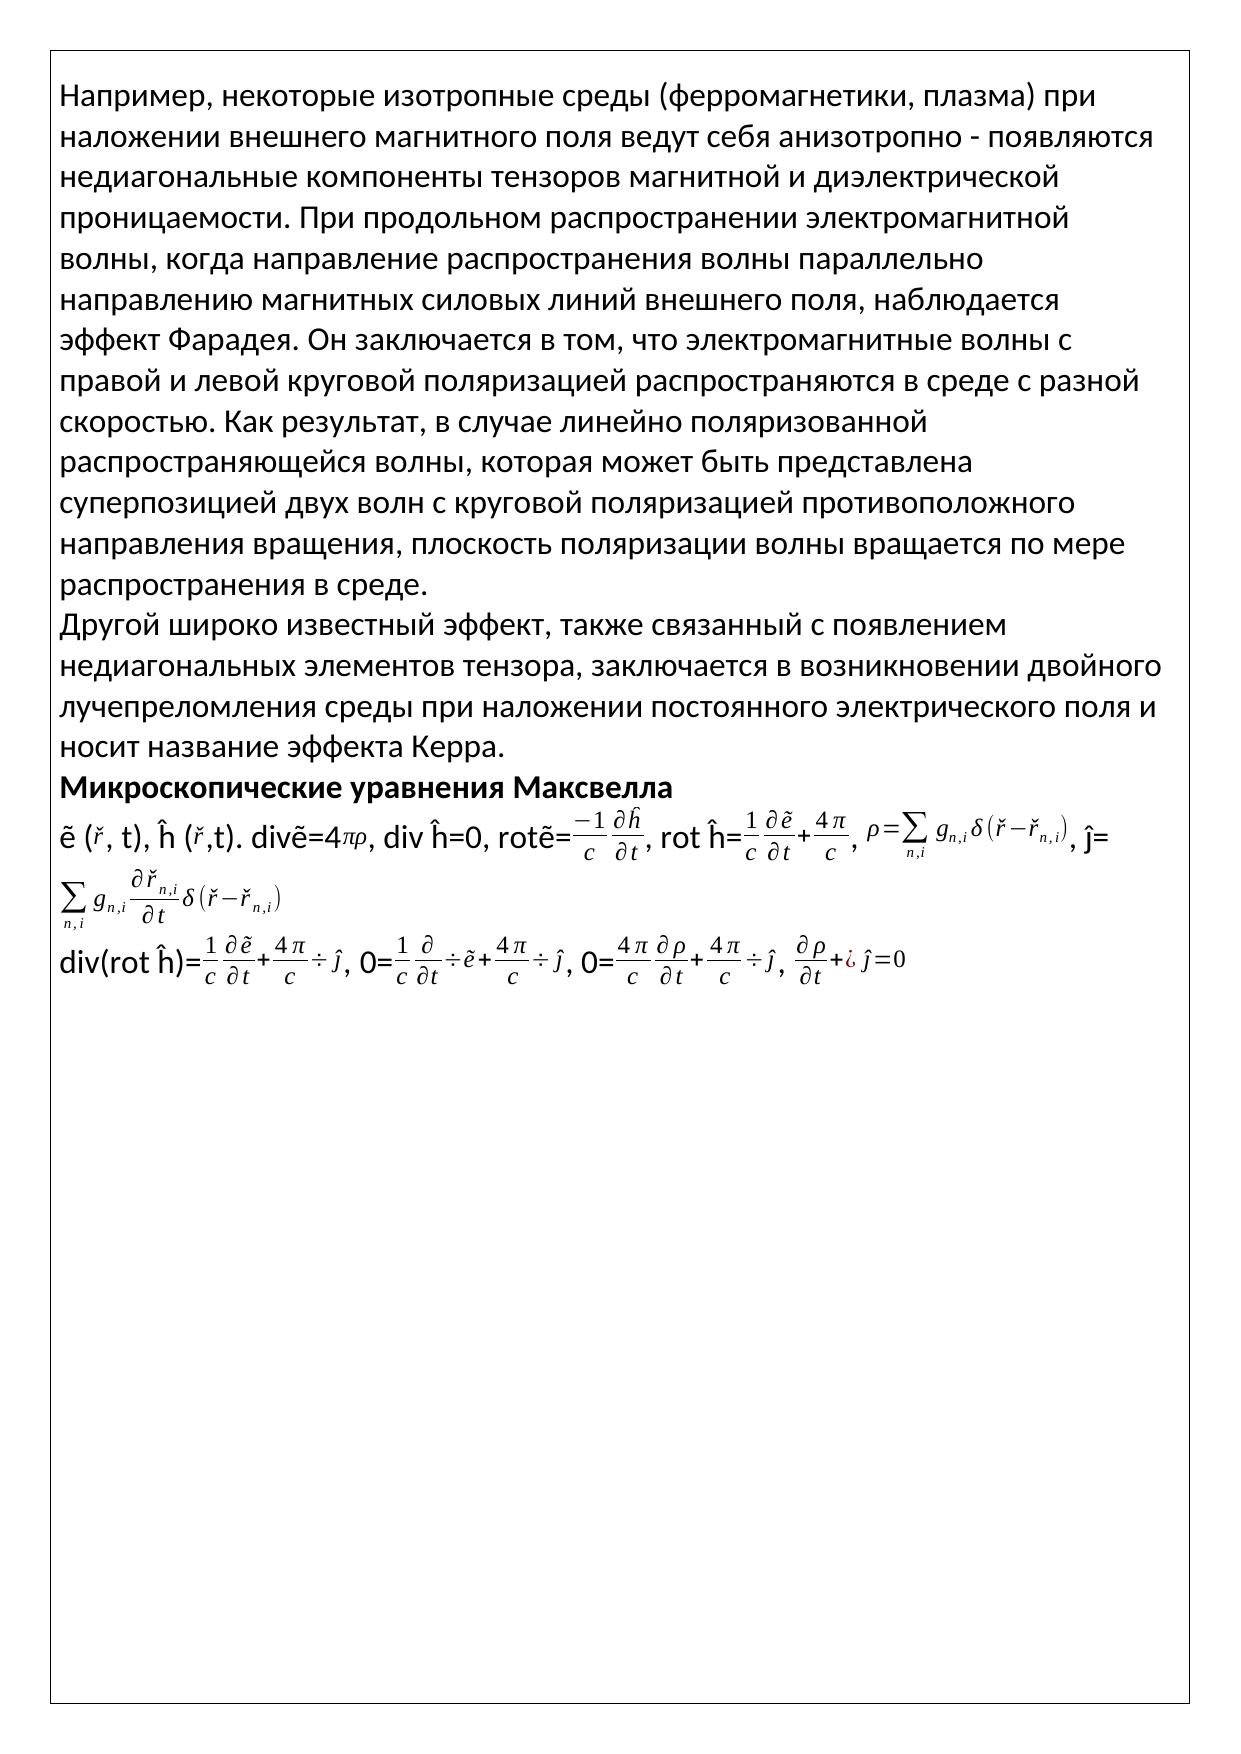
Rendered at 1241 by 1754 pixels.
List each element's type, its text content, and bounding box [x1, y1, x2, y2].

text Микроскопические уравнения Максвелла [59, 766, 1167, 807]
text ẽ (, t), ĥ (,t). divẽ=4, div ĥ=0, rotẽ=, rot ĥ=, , ĵ= [59, 807, 1167, 932]
text Например, некоторые изотропные среды (ферромагнетики, плазма) при наложении внешнего магнитного поля ведут себя анизотропно - появляются недиагональные компоненты тензоров магнитной и диэлектрической проницаемости. При продольном распространении электромагнитной волны, когда направление распространения волны параллельно направлению магнитных силовых линий внешнего поля, наблюдается эффект Фарадея. Он заключается в том, что электромагнитные волны с правой и левой круговой поляризацией распространяются в среде с разной скоростью. Как результат, в случае линейно поляризованной распространяющейся волны, которая может быть представлена суперпозицией двух волн с круговой поляризацией противоположного направления вращения, плоскость поляризации волны вращается по мере распространения в среде. [59, 74, 1167, 603]
text Другой широко известный эффект, также связанный с появлением недиагональных элементов тензора, заключается в возникновении двойного лучепреломления среды при наложении постоянного электрического поля и носит название эффекта Керра. [59, 603, 1167, 766]
text div(rot ĥ)=, 0=, 0=, [59, 932, 1167, 991]
